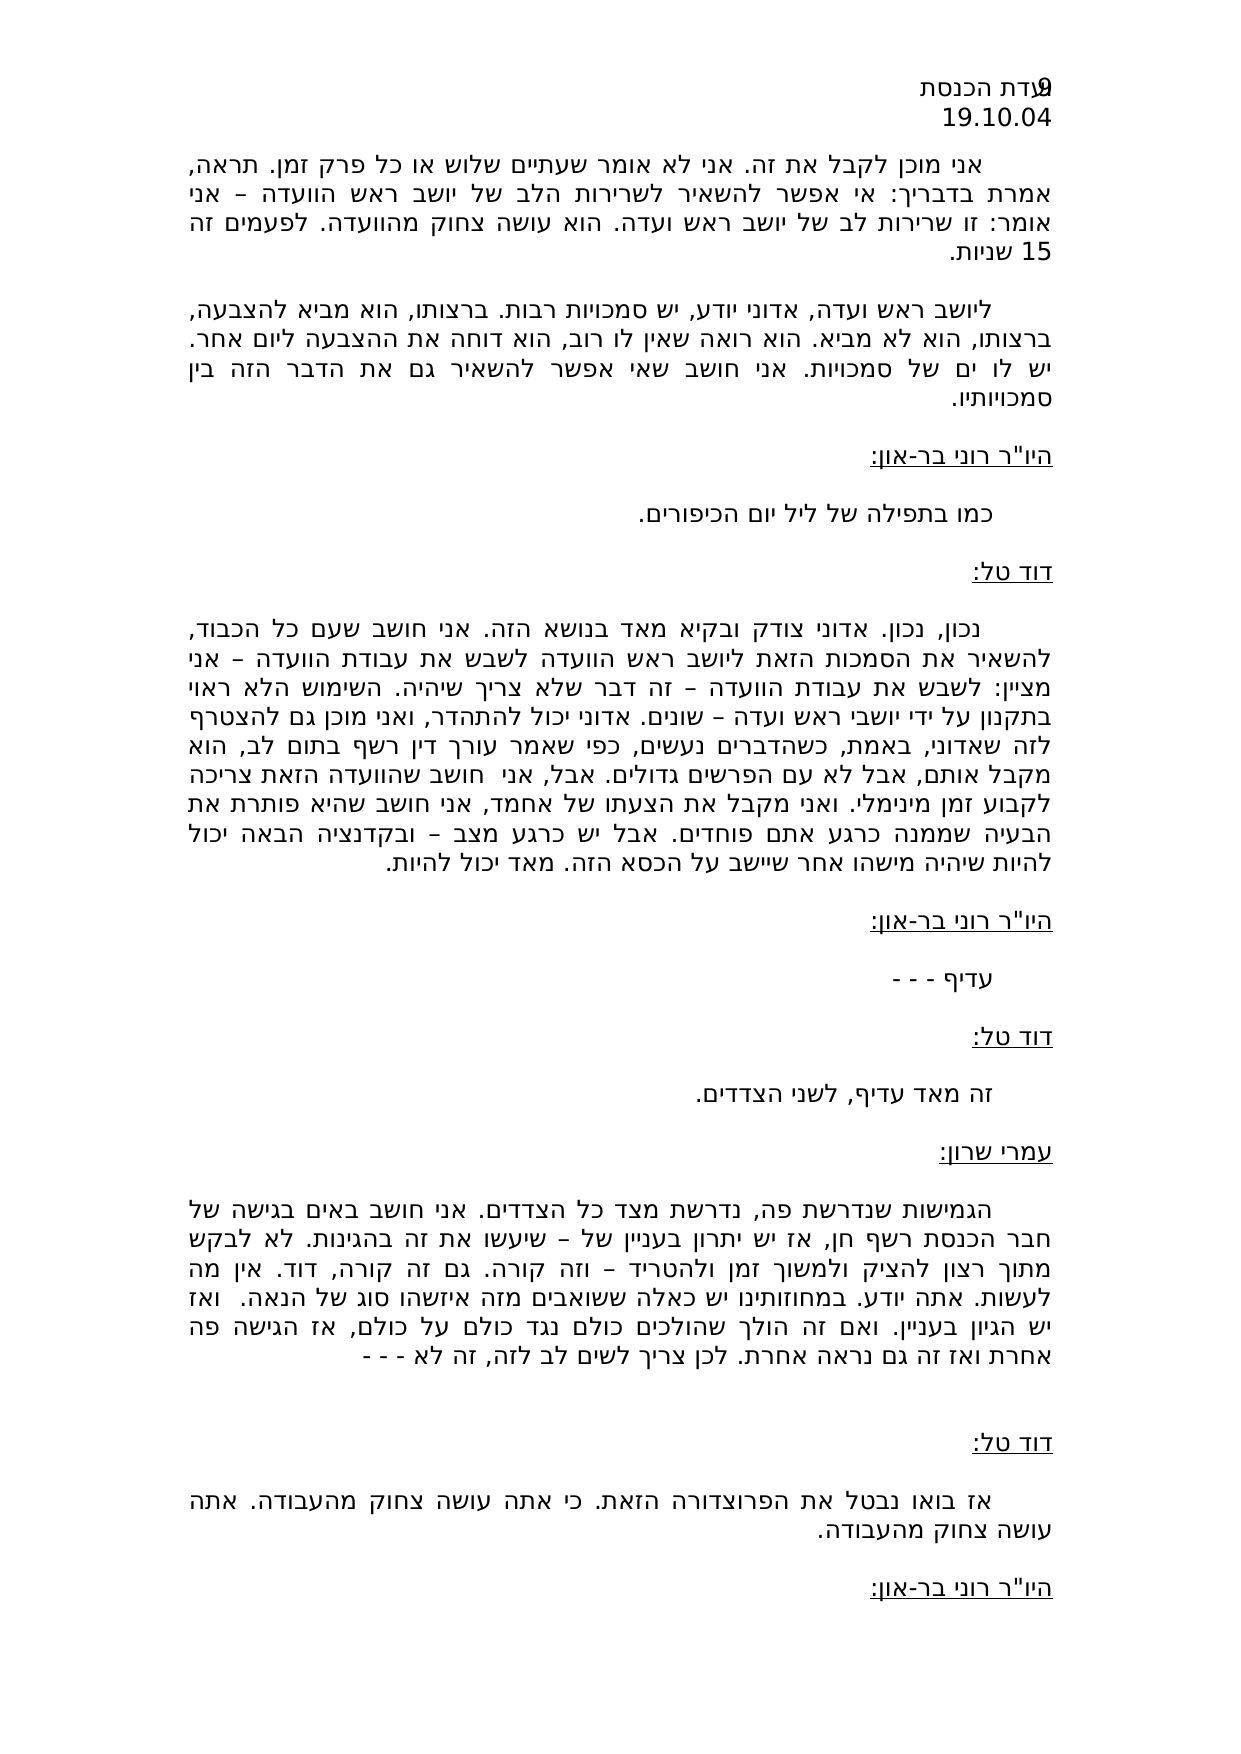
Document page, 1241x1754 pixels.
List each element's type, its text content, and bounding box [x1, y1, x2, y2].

text דוד טל: [187, 557, 1053, 586]
text עדיף - - - [187, 964, 1053, 993]
text היו"ר רוני בר-און: [187, 906, 1053, 935]
text אז בואו נבטל את הפרוצדורה הזאת. כי אתה עושה צחוק מהעבודה. אתה עושה צחוק מהעבודה. [187, 1486, 1053, 1544]
text דוד טל: [187, 1428, 1053, 1457]
text היו"ר רוני בר-און: [187, 441, 1053, 470]
text עמרי שרון: [187, 1137, 1053, 1167]
text נכון, נכון. אדוני צודק ובקיא מאד בנושא הזה. אני חושב שעם כל הכבוד, להשאיר את הסמכות הזאת ליושב ראש הוועדה לשבש את עבודת הוועדה – אני מציין: לשבש את עבודת הוועדה – זה דבר שלא צריך שיהיה. השימוש הלא ראוי בתקנון על ידי יושבי ראש ועדה – שונים. אדוני יכול להתהדר, ואני מוכן גם להצטרף לזה שאדוני, באמת, כשהדברים נעשים, כפי שאמר עורך דין רשף בתום לב, הוא מקבל אותם, אבל לא עם הפרשים גדולים. אבל, אני חושב שהוועדה הזאת צריכה לקבוע זמן מינימלי. ואני מקבל את הצעתו של אחמד, אני חושב שהיא פותרת את הבעיה שממנה כרגע אתם פוחדים. אבל יש כרגע מצב – ובקדנציה הבאה יכול להיות שיהיה מישהו אחר שיישב על הכסא הזה. מאד יכול להיות. [187, 614, 1053, 877]
text היו"ר רוני בר-און: [187, 1573, 1053, 1602]
text ליושב ראש ועדה, אדוני יודע, יש סמכויות רבות. ברצותו, הוא מביא להצבעה, ברצותו, הוא לא מביא. הוא רואה שאין לו רוב, הוא דוחה את ההצבעה ליום אחר. יש לו ים של סמכויות. אני חושב שאי אפשר להשאיר גם את הדבר הזה בין סמכויותיו. [187, 295, 1053, 412]
text דוד טל: [187, 1022, 1053, 1051]
text כמו בתפילה של ליל יום הכיפורים. [187, 499, 1053, 528]
text זה מאד עדיף, לשני הצדדים. [187, 1079, 1053, 1109]
text אני מוכן לקבל את זה. אני לא אומר שעתיים שלוש או כל פרק זמן. תראה, אמרת בדבריך: אי אפשר להשאיר לשרירות הלב של יושב ראש הוועדה – אני אומר: זו שרירות לב של יושב ראש ועדה. הוא עושה צחוק מהוועדה. לפעמים זה 15 שניות. [187, 150, 1053, 267]
text הגמישות שנדרשת פה, נדרשת מצד כל הצדדים. אני חושב באים בגישה של חבר הכנסת רשף חן, אז יש יתרון בעניין של – שיעשו את זה בהגינות. לא לבקש מתוך רצון להציק ולמשוך זמן ולהטריד – וזה קורה. גם זה קורה, דוד. אין מה לעשות. אתה יודע. במחוזותינו יש כאלה ששואבים מזה איזשהו סוג של הנאה. ואז יש הגיון בעניין. ואם זה הולך שהולכים כולם נגד כולם על כולם, אז הגישה פה אחרת ואז זה גם נראה אחרת. לכן צריך לשים לב לזה, זה לא - - - [187, 1195, 1053, 1370]
